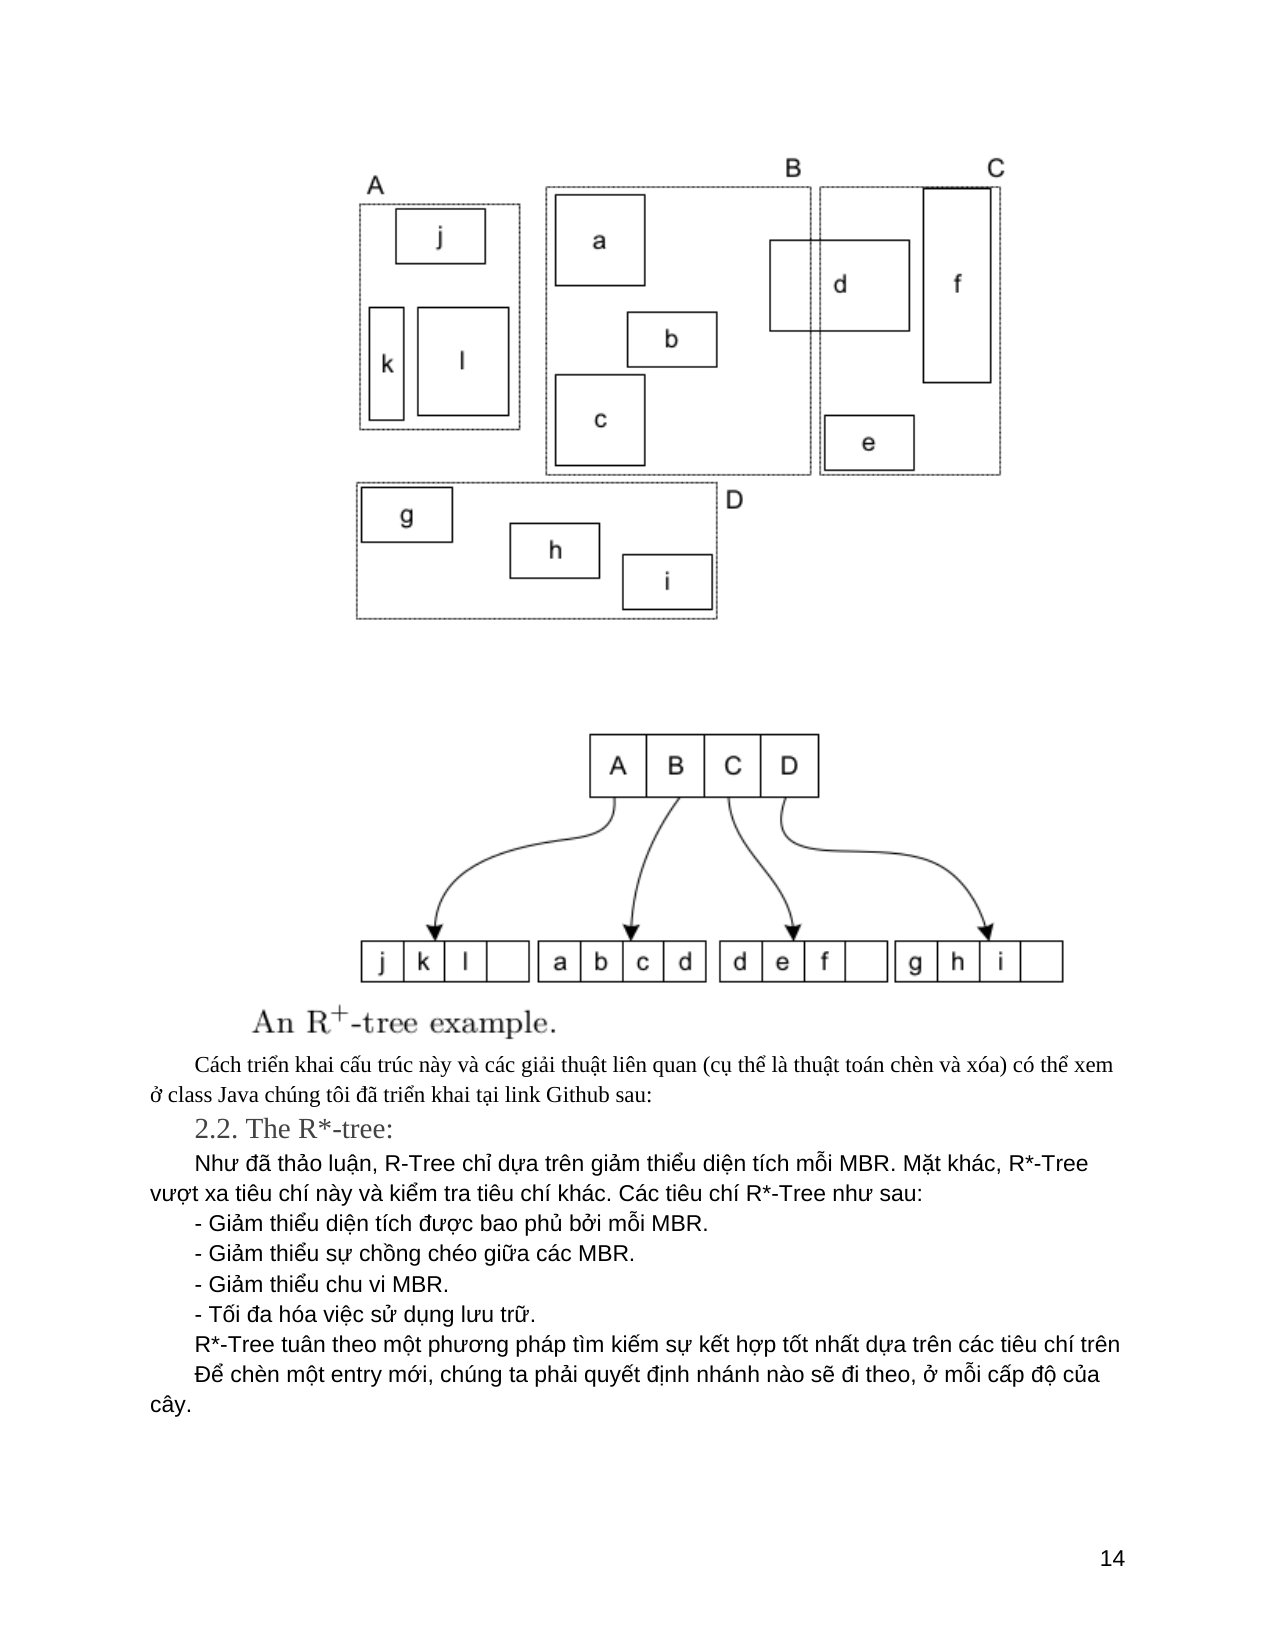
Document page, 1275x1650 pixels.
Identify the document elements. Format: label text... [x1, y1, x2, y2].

text - Giảm thiểu diện tích được bao phủ bởi mỗi MBR. [150, 1210, 1125, 1236]
subtitle 2.2. The R*-tree: [150, 1111, 1125, 1145]
text - Giảm thiểu sự chồng chéo giữa các MBR. [150, 1240, 1125, 1267]
text Để chèn một entry mới, chúng ta phải quyết định nhánh nào sẽ đi theo, ở mỗi cấp độ của cây. [150, 1361, 1125, 1418]
text R*-Tree tuân theo một phương pháp tìm kiếm sự kết hợp tốt nhất dựa trên các tiêu chí trên [150, 1331, 1125, 1357]
text Như đã thảo luận, R-Tree chỉ dựa trên giảm thiểu diện tích mỗi MBR. Mặt khác, R*-Tree vượt xa tiêu chí này và kiểm tra tiêu chí khác. Các tiêu chí R*-Tree như sau: [150, 1150, 1125, 1206]
picture [239, 150, 1080, 1047]
text - Tối đa hóa việc sử dụng lưu trữ. [150, 1301, 1125, 1327]
text Cách triển khai cấu trúc này và các giải thuật liên quan (cụ thể là thuật toán chèn và xóa) có thể xem ở class Java chúng tôi đã triển khai tại link Github sau: [150, 1051, 1125, 1107]
text - Giảm thiểu chu vi MBR. [150, 1271, 1125, 1297]
